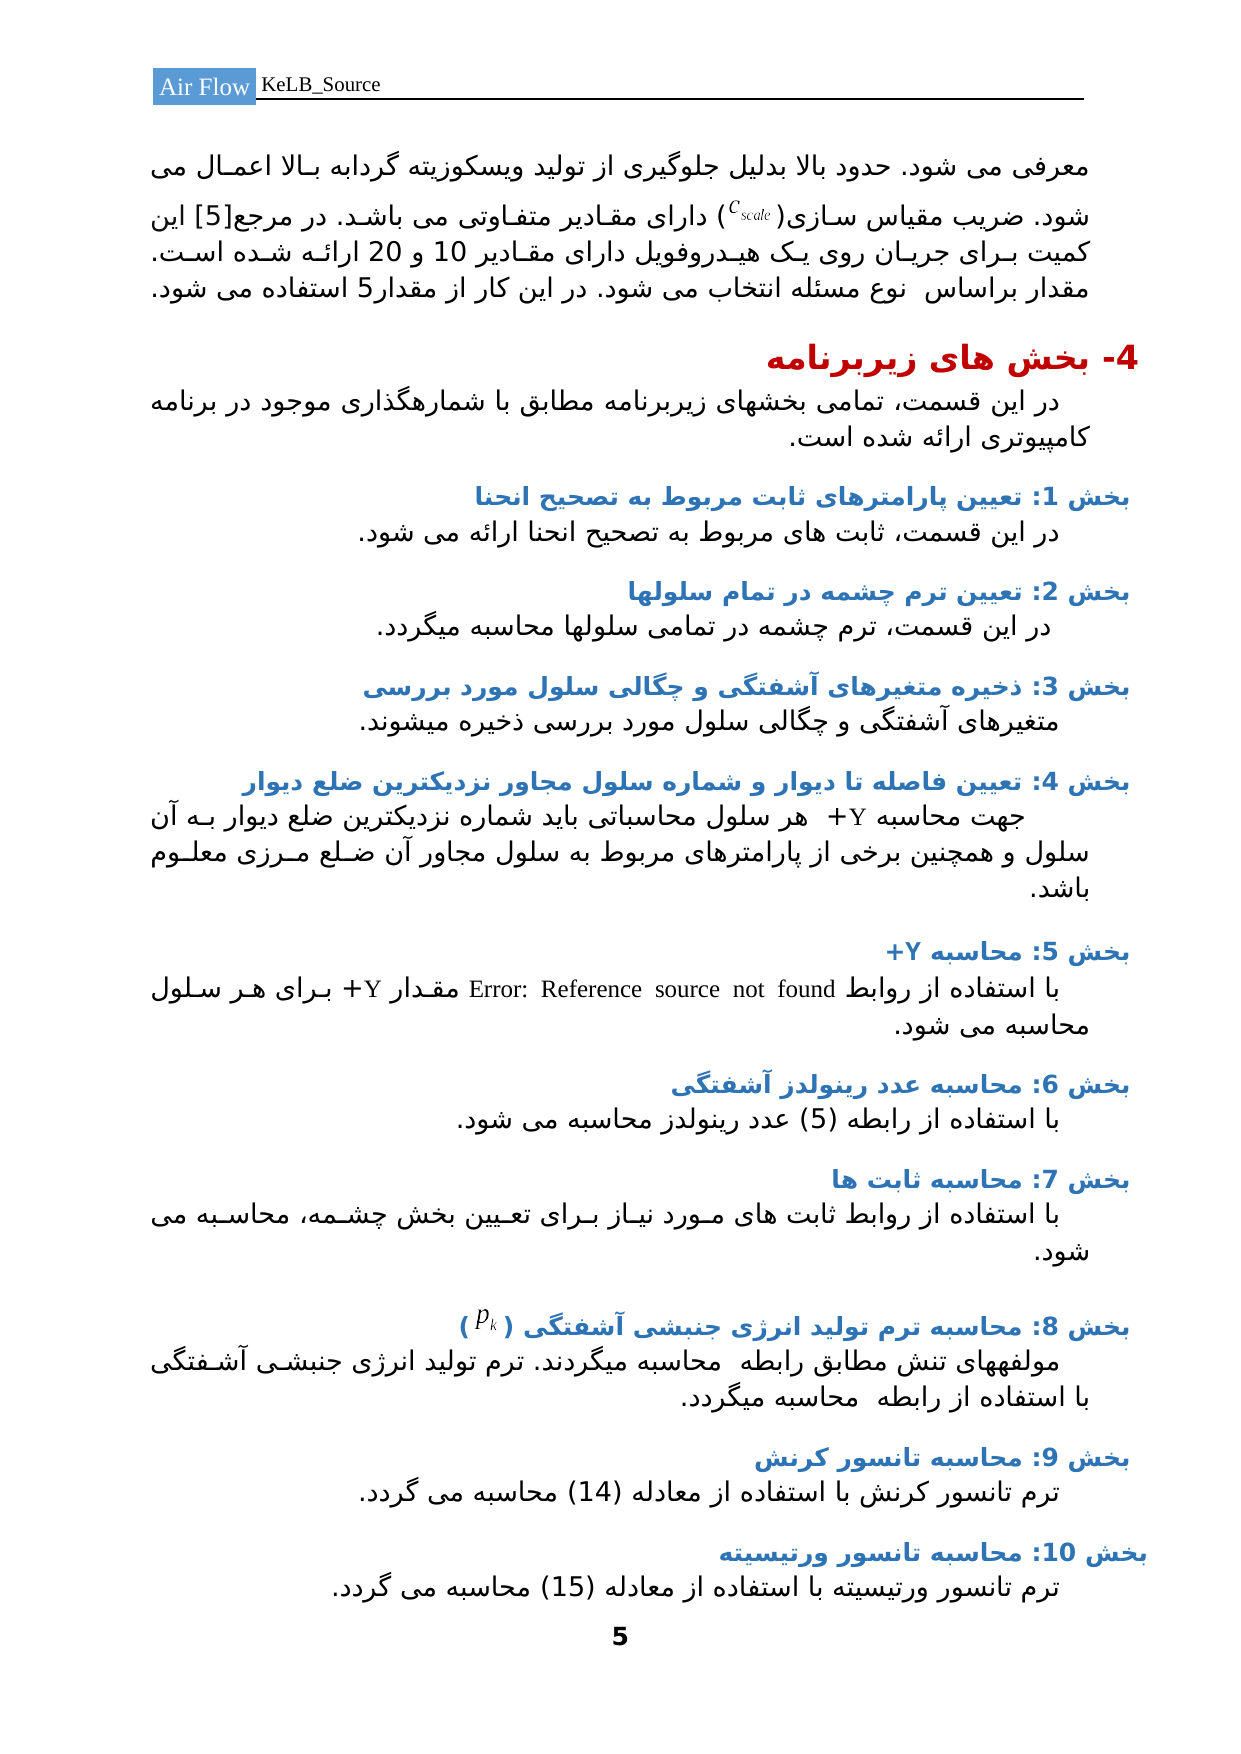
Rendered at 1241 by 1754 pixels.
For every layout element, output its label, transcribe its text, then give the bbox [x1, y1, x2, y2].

text محاسبه عدد رینولدز آشفتگی [150, 1070, 1023, 1099]
text با استفاده از روابط ثابت های مورد نیاز برای تعیین بخش چشمه، محاسبه می شود. [150, 1199, 1090, 1266]
text در این قسمت، ترم چشمه در تمامی سلولها محاسبه میگردد. [150, 611, 1090, 642]
text تعیین ترم چشمه در تمام سلولها [150, 577, 1023, 606]
text ذخیره متغیرهای آشفتگی و چگالی سلول مورد بررسی [150, 672, 1023, 701]
text ترم تانسور ورتیسیته با استفاده از معادله ‏(15) محاسبه می گردد. [150, 1571, 1090, 1603]
text محاسبه تانسور ورتیسیته [150, 1538, 1023, 1567]
text ترم تانسور کرنش با استفاده از معادله ‏(14) محاسبه می گردد. [150, 1477, 1090, 1508]
text محاسبه ترم تولید انرژی جنبشی آشفتگی () [150, 1296, 1023, 1341]
text محاسبه Y+ [150, 934, 1023, 968]
text تعیین پارامترهای ثابت مربوط به تصحیح انحنا [150, 482, 1023, 511]
text در این قسمت، ثابت های مربوط به تصحیح انحنا ارائه می شود. [150, 516, 1090, 547]
text با استفاده از رابطه (5) عدد رینولدز محاسبه می شود. [150, 1104, 1090, 1135]
text محاسبه تانسور کرنش [150, 1443, 1023, 1472]
text محاسبه ثابت ها [150, 1165, 1023, 1194]
text جهت محاسبه Y+ هر سلول محاسباتی باید شماره نزدیکترین ضلع دیوار به آن سلول و همچنین برخی از پارامترهای مربوط به سلول مجاور آن ضلع مرزی معلوم باشد. [150, 800, 1090, 904]
text در این قسمت، تمامی بخشهای زیربرنامه مطابق با شمارهگذاری موجود در برنامه کامپیوتری ارائه شده است. [150, 385, 1090, 453]
text مولفههای تنش مطابق رابطه ‏(3) محاسبه میگردند. ترم تولید انرژی جنبشی آشفتگی با استفاده از رابطه ‏(2) محاسبه میگردد. [150, 1346, 1090, 1413]
text متغیرهای آشفتگی و چگالی سلول مورد بررسی ذخیره میشوند. [150, 705, 1090, 737]
text تعیین فاصله تا دیوار و شماره سلول مجاور نزدیکترین ضلع دیوار [150, 767, 1023, 796]
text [150, 150, 1090, 304]
text بخش های زیربرنامه [150, 338, 1090, 377]
